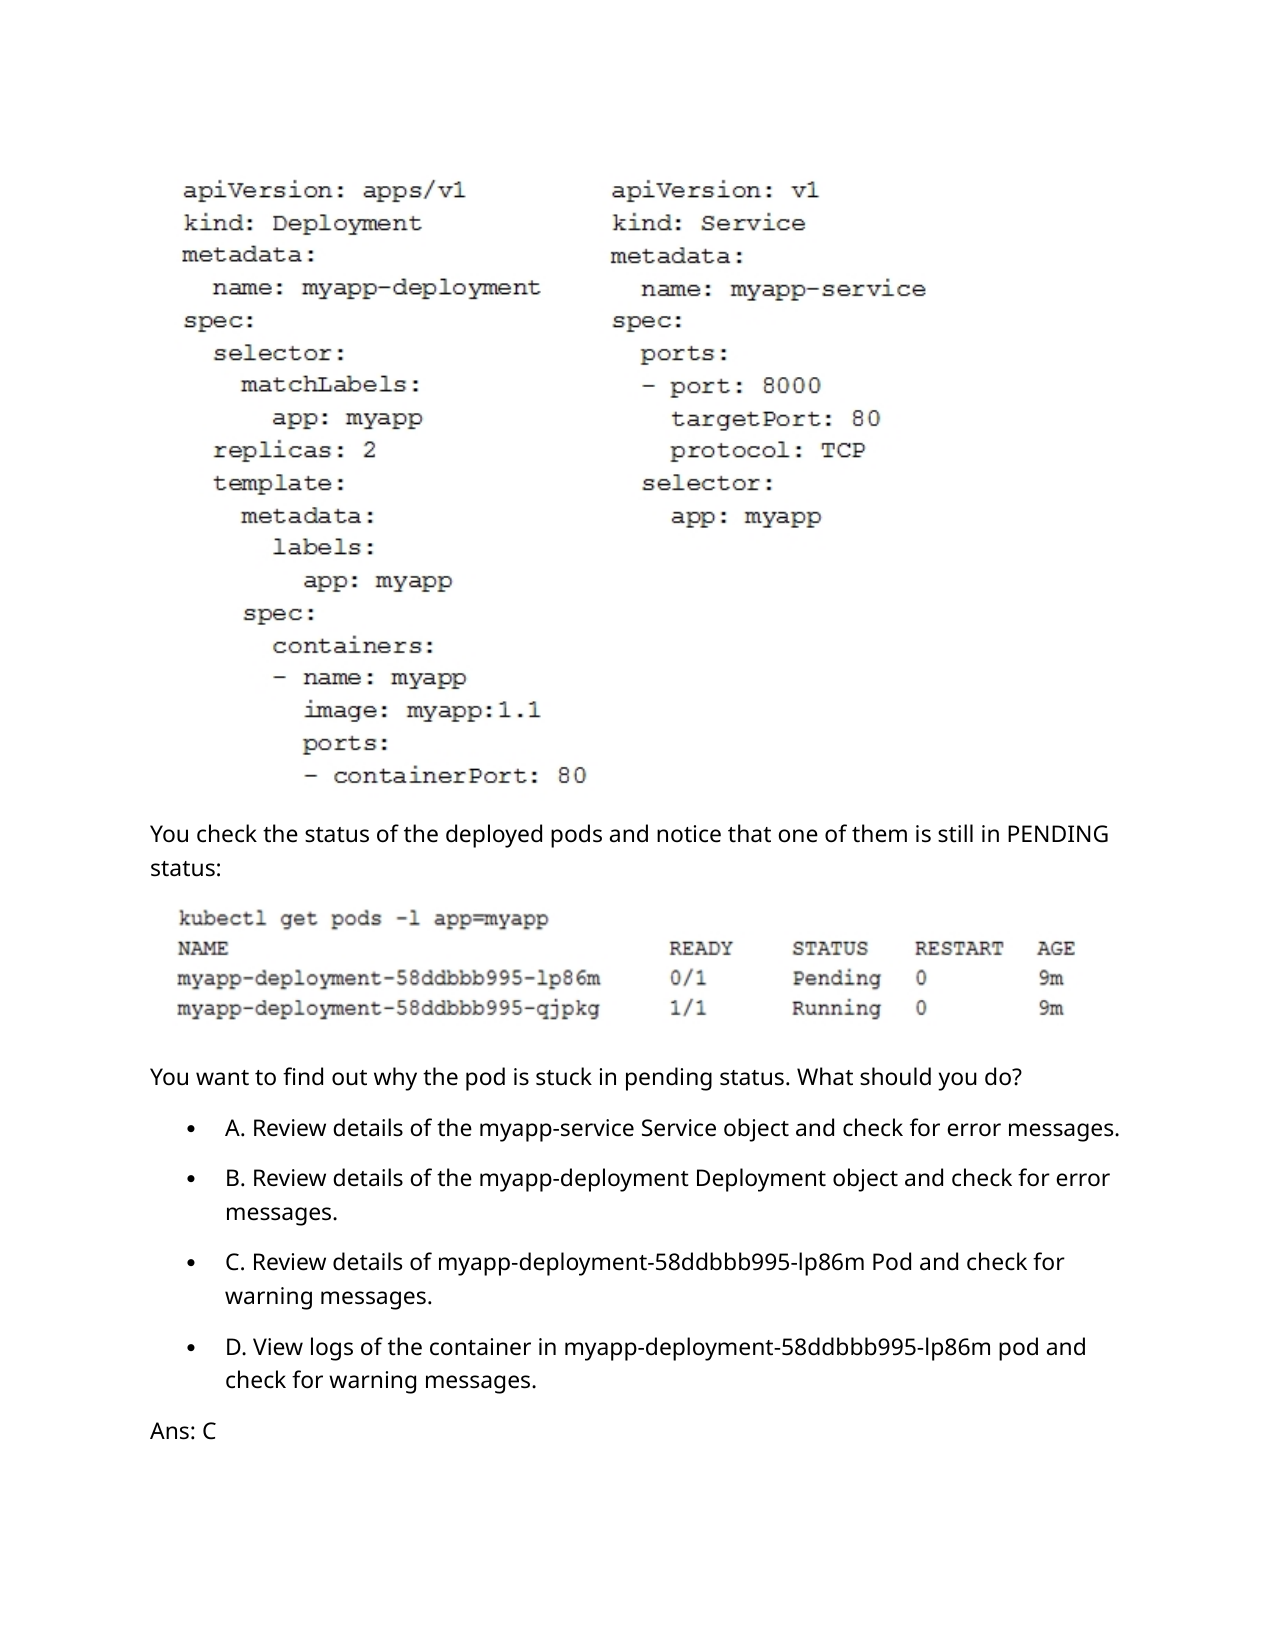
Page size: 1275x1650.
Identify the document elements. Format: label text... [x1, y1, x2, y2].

text Ans: C [150, 1414, 1125, 1446]
list D. View logs of the container in myapp-deployment-58ddbbb995-lp86m pod and check for warning messages. [187, 1330, 1125, 1395]
text Q72: You deployed a new application inside your Google Kubernetes Engine cluster using the YAML file specified below. You check the status of the deployed pods and notice that one of them is still in PENDING status: You want to find out why the pod is stuck in pending status. What should you do? [150, 1059, 1125, 1092]
list B. Review details of the myapp-deployment Deployment object and check for error messages. [187, 1162, 1125, 1227]
picture [150, 885, 1125, 1059]
picture [150, 150, 1032, 816]
list A. Review details of the myapp-service Service object and check for error messages. [187, 1112, 1125, 1143]
list C. Review details of myapp-deployment-58ddbbb995-lp86m Pod and check for warning messages. [187, 1246, 1125, 1311]
